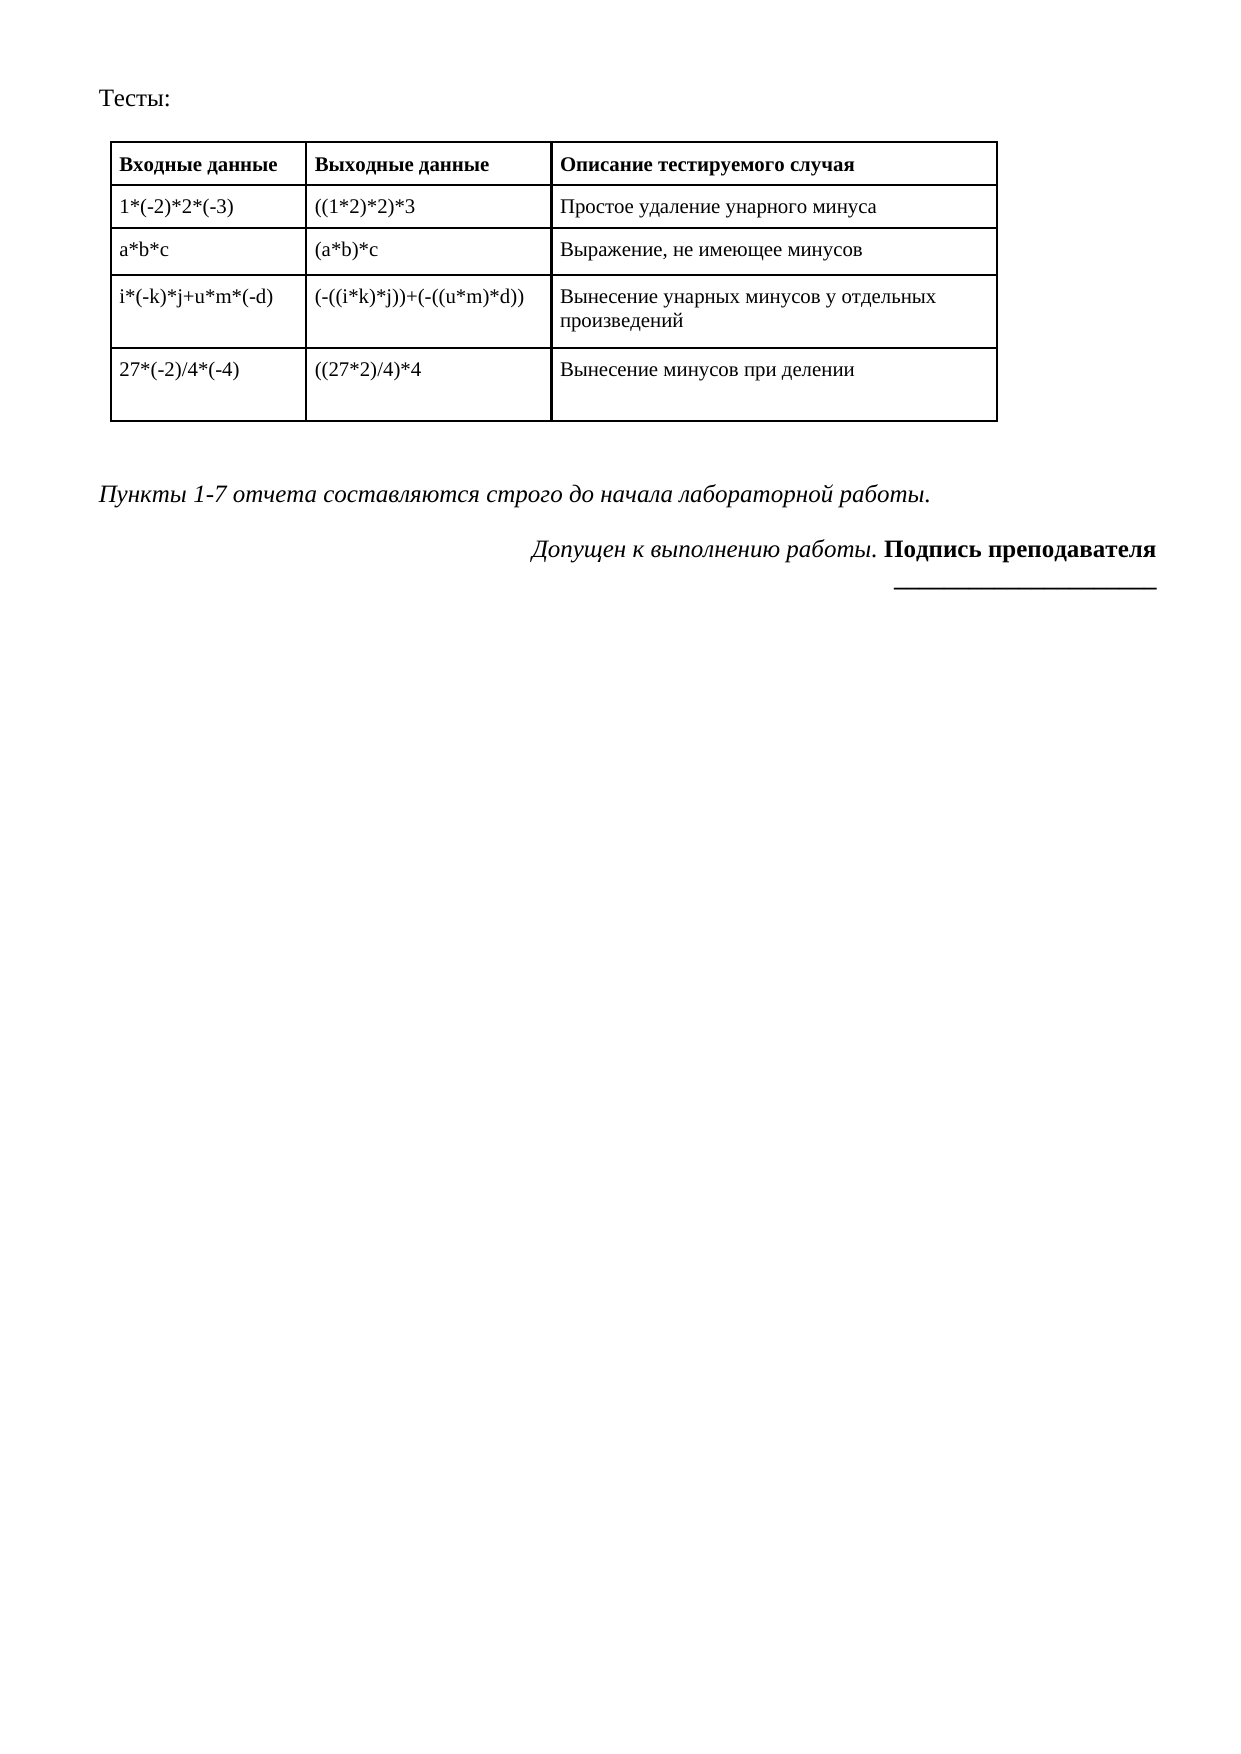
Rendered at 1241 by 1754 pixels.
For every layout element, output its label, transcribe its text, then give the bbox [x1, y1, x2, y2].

table_cell (-((i*k)*j))+(-((u*m)*d)) [307, 276, 550, 347]
table_header Описание тестируемого случая [553, 143, 996, 184]
table_cell Простое удаление унарного минуса [553, 186, 996, 227]
text Пункты 1-7 отчета составляются строго до начала лабораторной работы. [98, 479, 1156, 508]
table_cell (a*b)*c [307, 229, 550, 274]
table_cell Вынесение минусов при делении [553, 349, 996, 420]
table_cell 27*(-2)/4*(-4) [112, 349, 305, 420]
table_cell a*b*c [112, 229, 305, 274]
table_header Выходные данные [307, 143, 550, 184]
table_cell 1*(-2)*2*(-3) [112, 186, 305, 227]
text Допущен к выполнению работы. Подпись преподавателя _____________________ [398, 534, 1156, 592]
table_cell Выражение, не имеющее минусов [553, 229, 996, 274]
table_cell i*(-k)*j+u*m*(-d) [112, 276, 305, 347]
table_cell ((1*2)*2)*3 [307, 186, 550, 227]
table_header Входные данные [112, 143, 305, 184]
text Тесты: [98, 83, 1156, 112]
table_cell Вынесение унарных минусов у отдельных произведений [553, 276, 996, 347]
table_cell ((27*2)/4)*4 [307, 349, 550, 420]
